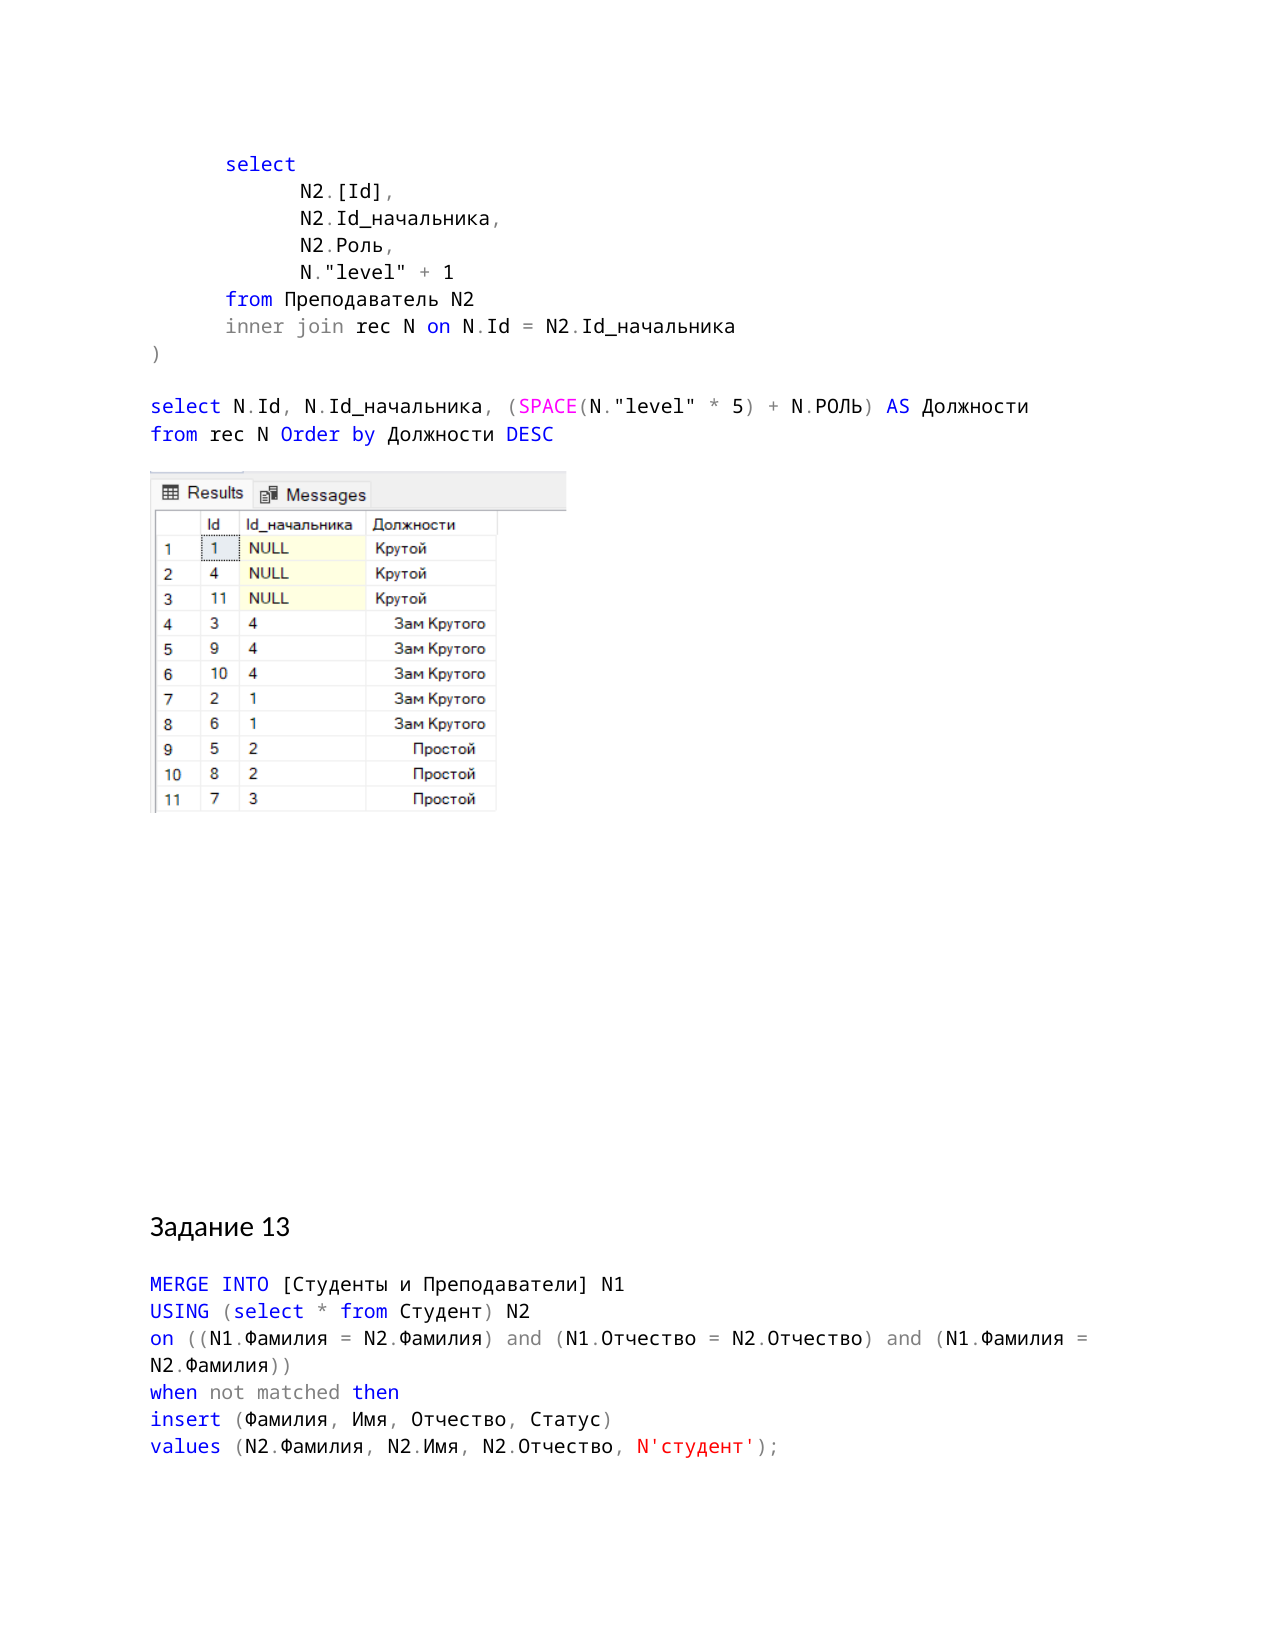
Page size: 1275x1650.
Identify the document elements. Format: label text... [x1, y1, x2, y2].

picture [150, 471, 567, 813]
text when not matched then [150, 1378, 1125, 1405]
text N2.[Id], [150, 177, 1125, 204]
text insert (Фамилия, Имя, Отчество, Статус) [150, 1405, 1125, 1432]
text N."level" + 1 [150, 258, 1125, 285]
text N2.Роль, [150, 231, 1125, 258]
text select [150, 150, 1125, 177]
text select N.Id, N.Id_начальника, (SPACE(N."level" * 5) + N.РОЛЬ) AS Должности [150, 393, 1125, 420]
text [150, 1324, 1125, 1378]
text ) [150, 339, 1125, 366]
text values (N2.Фамилия, N2.Имя, N2.Отчество, N'студент'); [150, 1432, 1125, 1459]
text Задание 13 [150, 1208, 1125, 1244]
text USING (select * from Студент) N2 [150, 1297, 1125, 1324]
text inner join rec N on N.Id = N2.Id_начальника [150, 312, 1125, 339]
text MERGE INTO [Студенты и Преподаватели] N1 [150, 1270, 1125, 1297]
text N2.Id_начальника, [150, 204, 1125, 231]
text from rec N Order by Должности DESC [150, 420, 1125, 447]
text from Преподаватель N2 [150, 285, 1125, 312]
